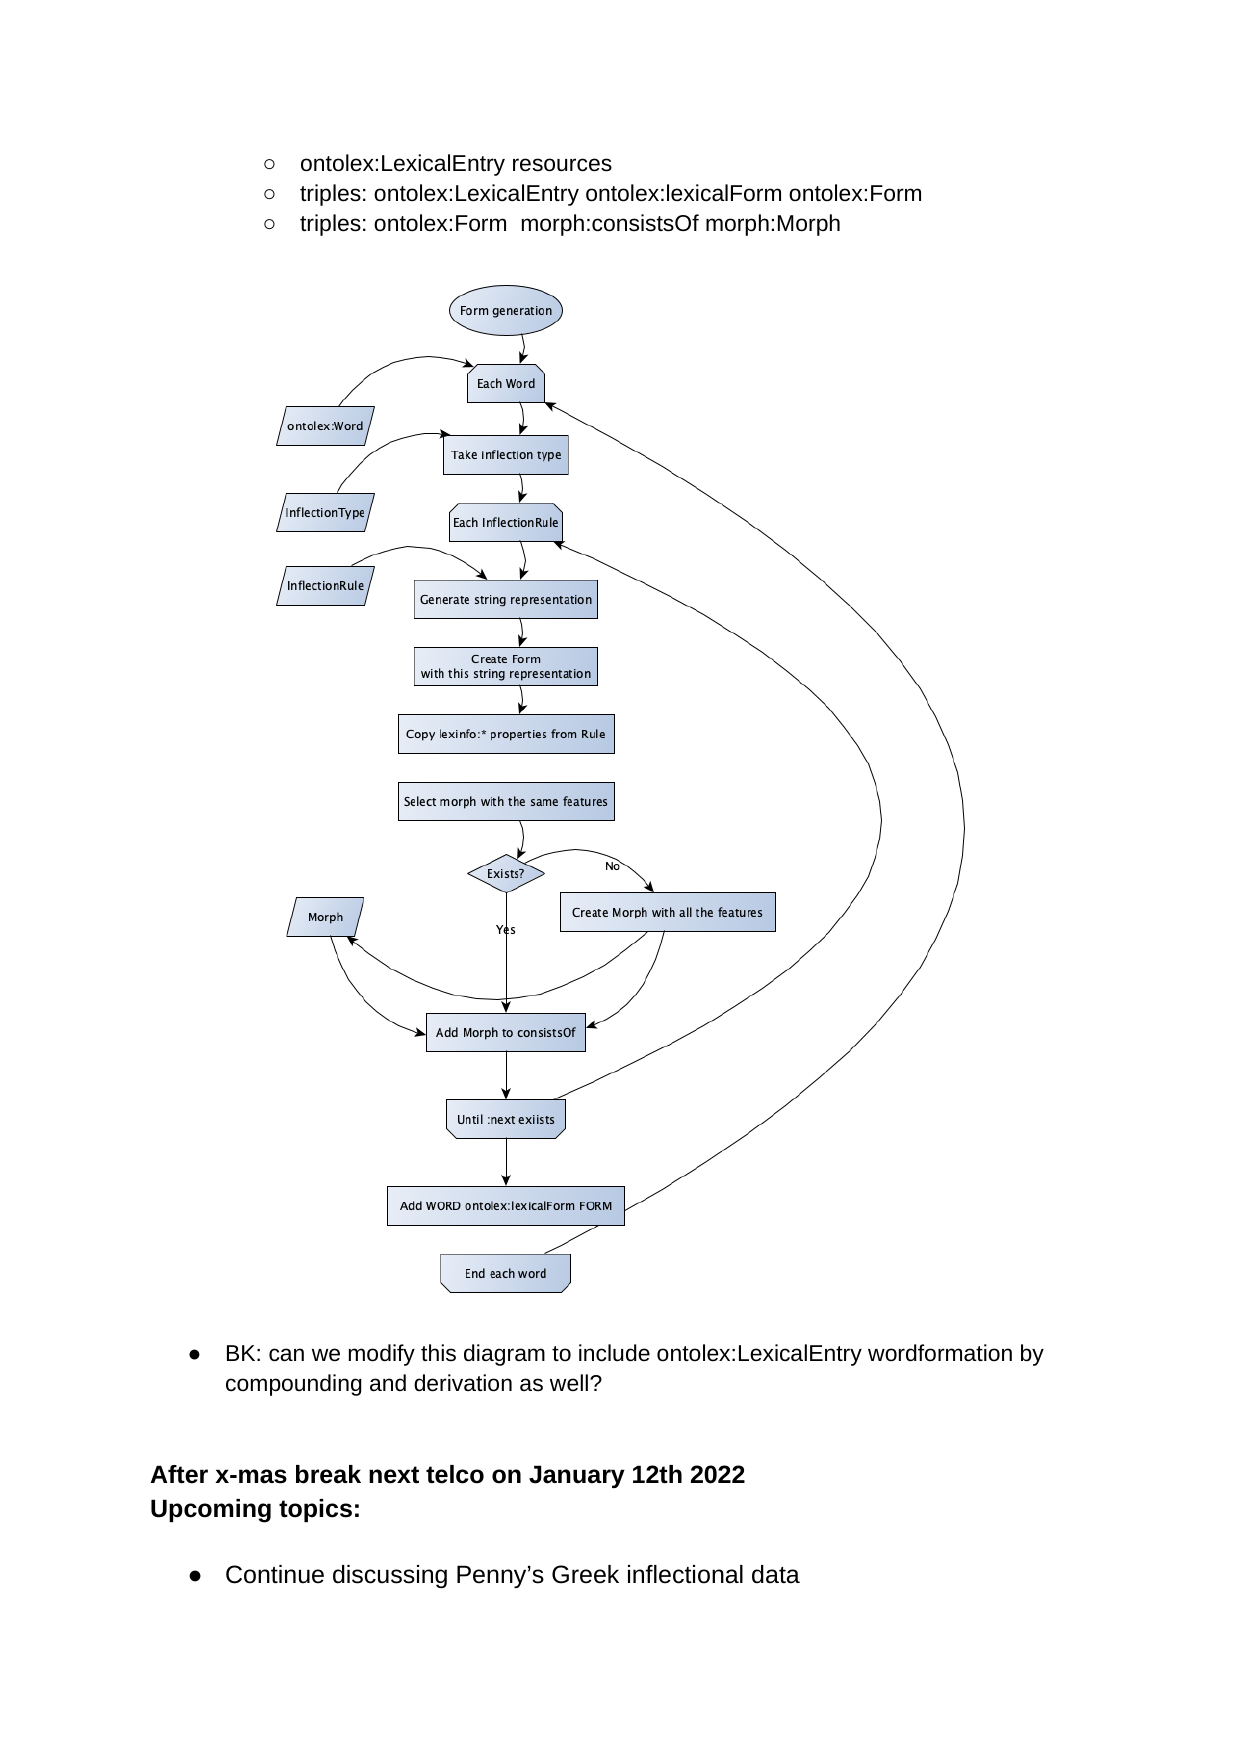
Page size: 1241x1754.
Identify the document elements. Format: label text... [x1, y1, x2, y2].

list Continue discussing Penny’s Greek inflectional data [187, 1559, 1090, 1588]
list ontolex:LexicalEntry resources [262, 150, 1090, 176]
list BK: can we modify this diagram to include ontolex:LexicalEntry wordformation by compounding and derivation as well? [187, 1339, 1090, 1396]
list triples: ontolex:Form morph:consistsOf morph:Morph [262, 210, 1090, 237]
list triples: ontolex:LexicalEntry ontolex:lexicalForm ontolex:Form [262, 180, 1090, 207]
text After x-mas break next telco on January 12th 2022 [150, 1461, 1090, 1489]
text Upcoming topics: [150, 1493, 1090, 1522]
picture [261, 270, 979, 1306]
